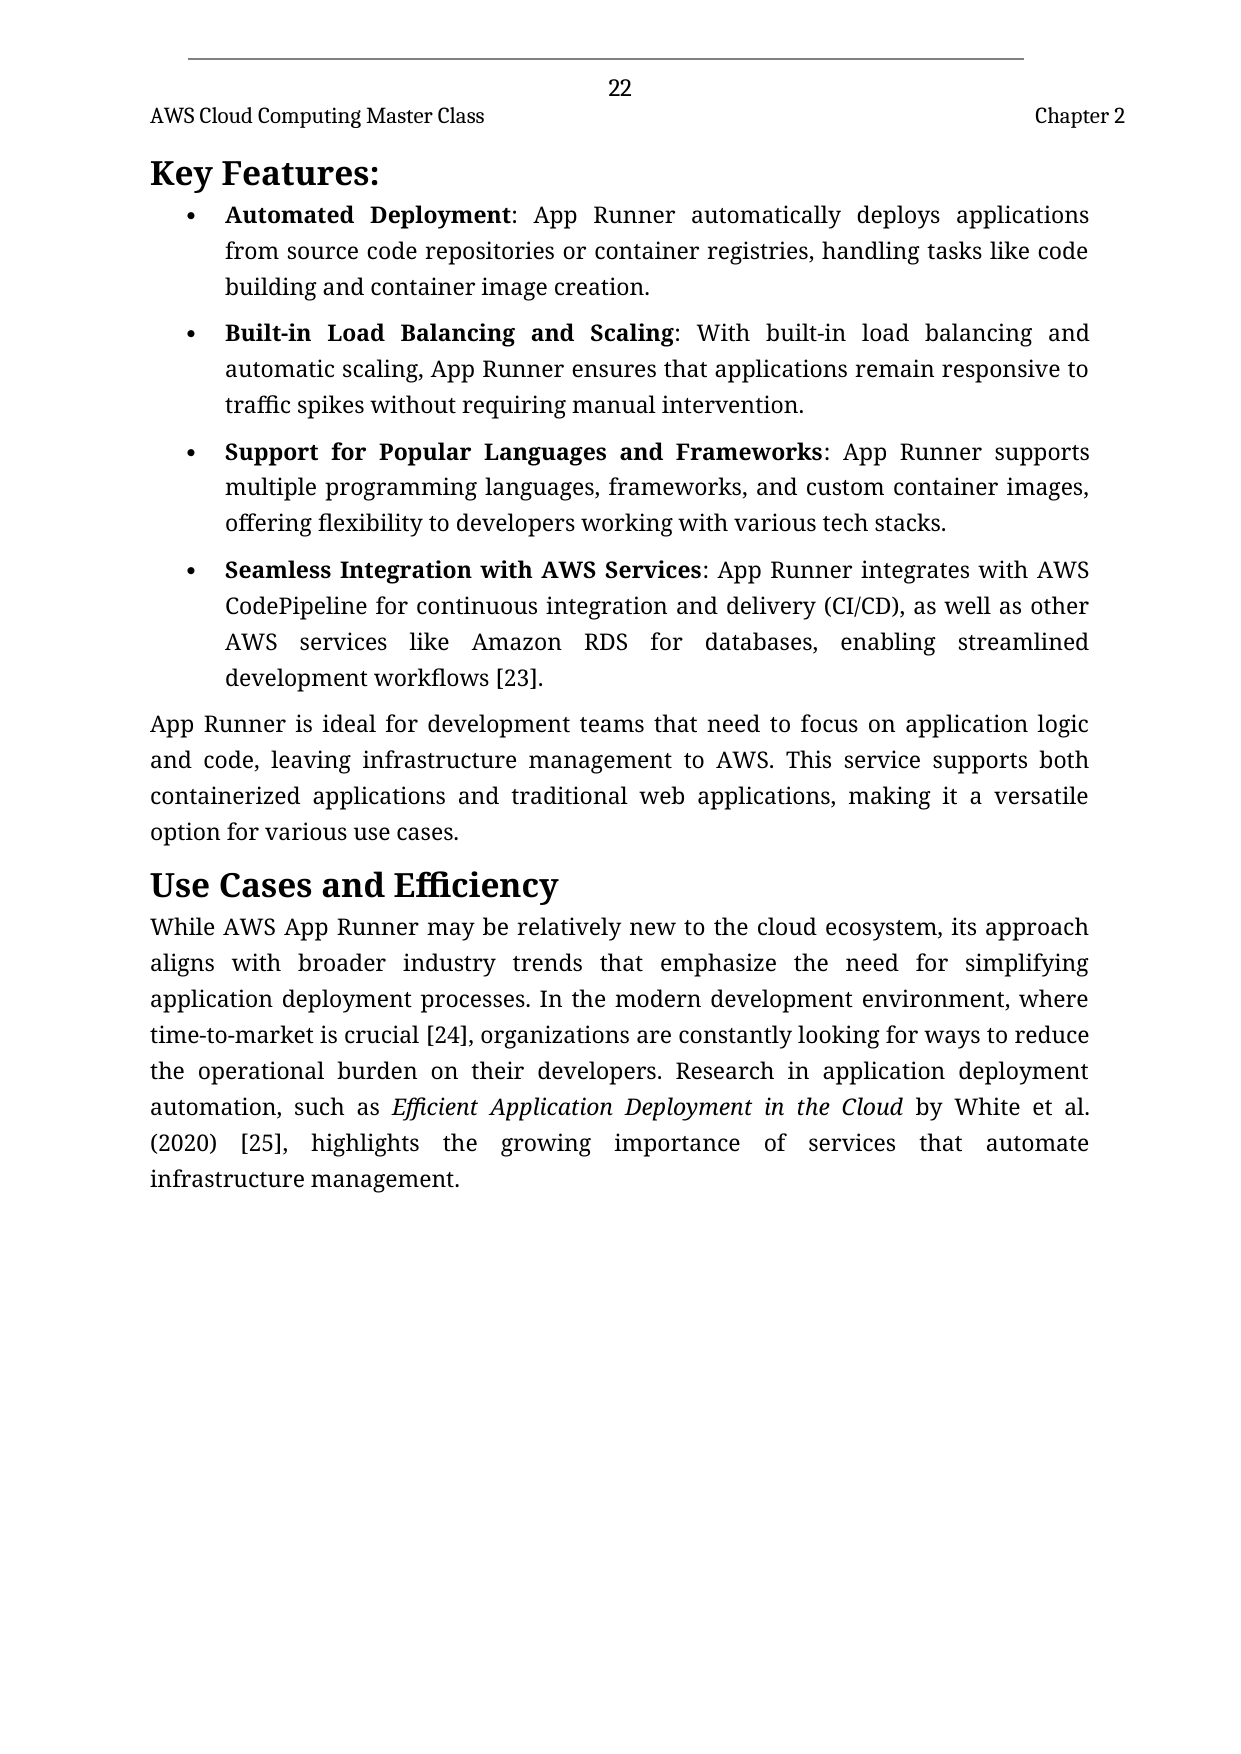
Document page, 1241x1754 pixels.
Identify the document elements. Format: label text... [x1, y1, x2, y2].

list Support for Popular Languages and Frameworks: App Runner supports multiple programming languages, frameworks, and custom container images, offering flexibility to developers working with various tech stacks. [187, 435, 1090, 538]
subtitle Key Features: [150, 150, 1090, 195]
text While AWS App Runner may be relatively new to the cloud ecosystem, its approach aligns with broader industry trends that emphasize the need for simplifying application deployment processes. In the modern development environment, where time-to-market is crucial, organizations are constantly looking for ways to reduce the operational burden on their developers. Research in application deployment automation, such as Efficient Application Deployment in the Cloud by White et al. (2020), highlights the growing importance of services that automate infrastructure management. [150, 911, 1090, 1194]
text App Runner is ideal for development teams that need to focus on application logic and code, leaving infrastructure management to AWS. This service supports both containerized applications and traditional web applications, making it a versatile option for various use cases. [150, 708, 1090, 847]
list Built-in Load Balancing and Scaling: With built-in load balancing and automatic scaling, App Runner ensures that applications remain responsive to traffic spikes without requiring manual intervention. [187, 317, 1090, 420]
list Automated Deployment: App Runner automatically deploys applications from source code repositories or container registries, handling tasks like code building and container image creation. [187, 199, 1090, 302]
list Seamless Integration with AWS Services: App Runner integrates with AWS CodePipeline for continuous integration and delivery (CI/CD), as well as other AWS services like Amazon RDS for databases, enabling streamlined development workflows. [187, 554, 1090, 693]
subtitle Use Cases and Efficiency [150, 862, 1090, 907]
